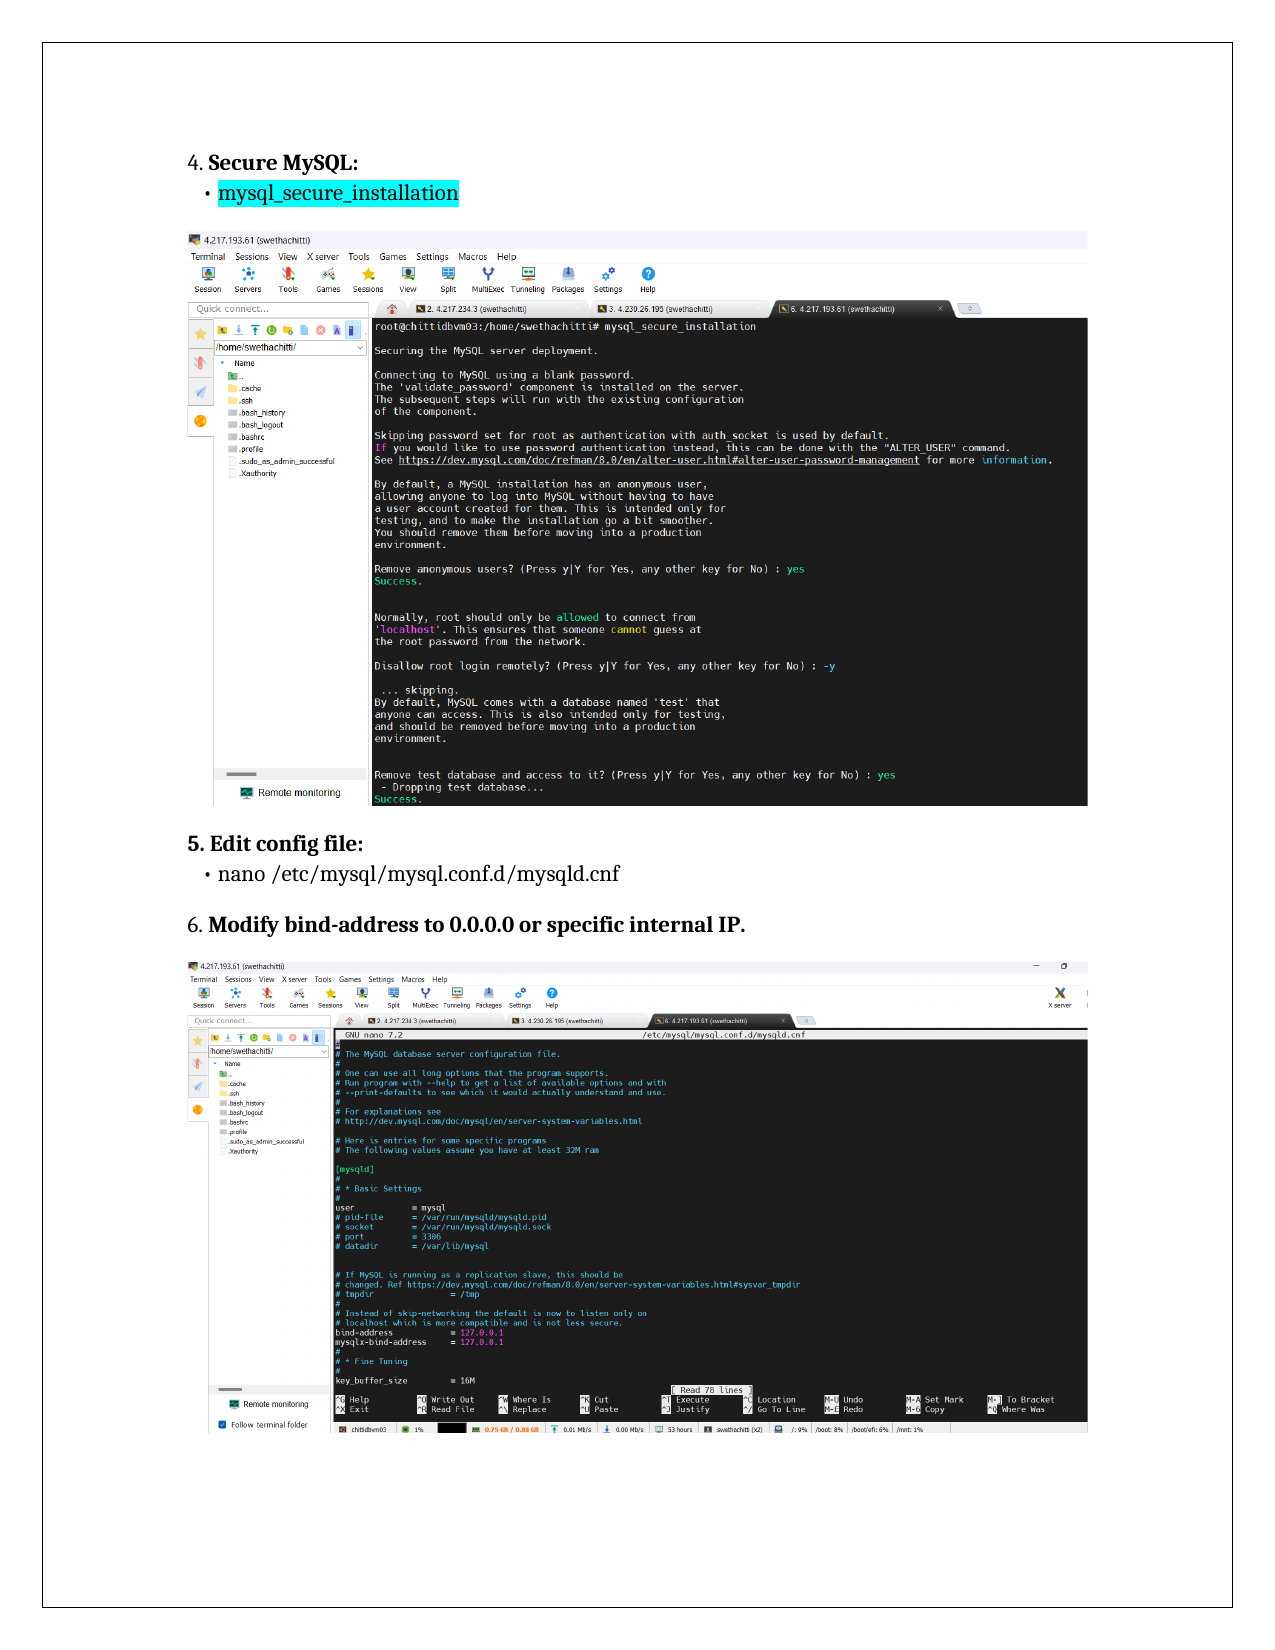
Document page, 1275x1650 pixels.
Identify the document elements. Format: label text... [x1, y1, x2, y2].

text 6. Modify bind-address to 0.0.0.0 or specific internal IP. [187, 912, 1087, 938]
picture [187, 231, 1088, 806]
text 4. Secure MySQL: • mysql_secure_installation [187, 150, 1087, 207]
picture [187, 962, 1088, 1433]
text 5. Edit config file: • nano /etc/mysql/mysql.conf.d/mysqld.cnf [187, 830, 1087, 887]
